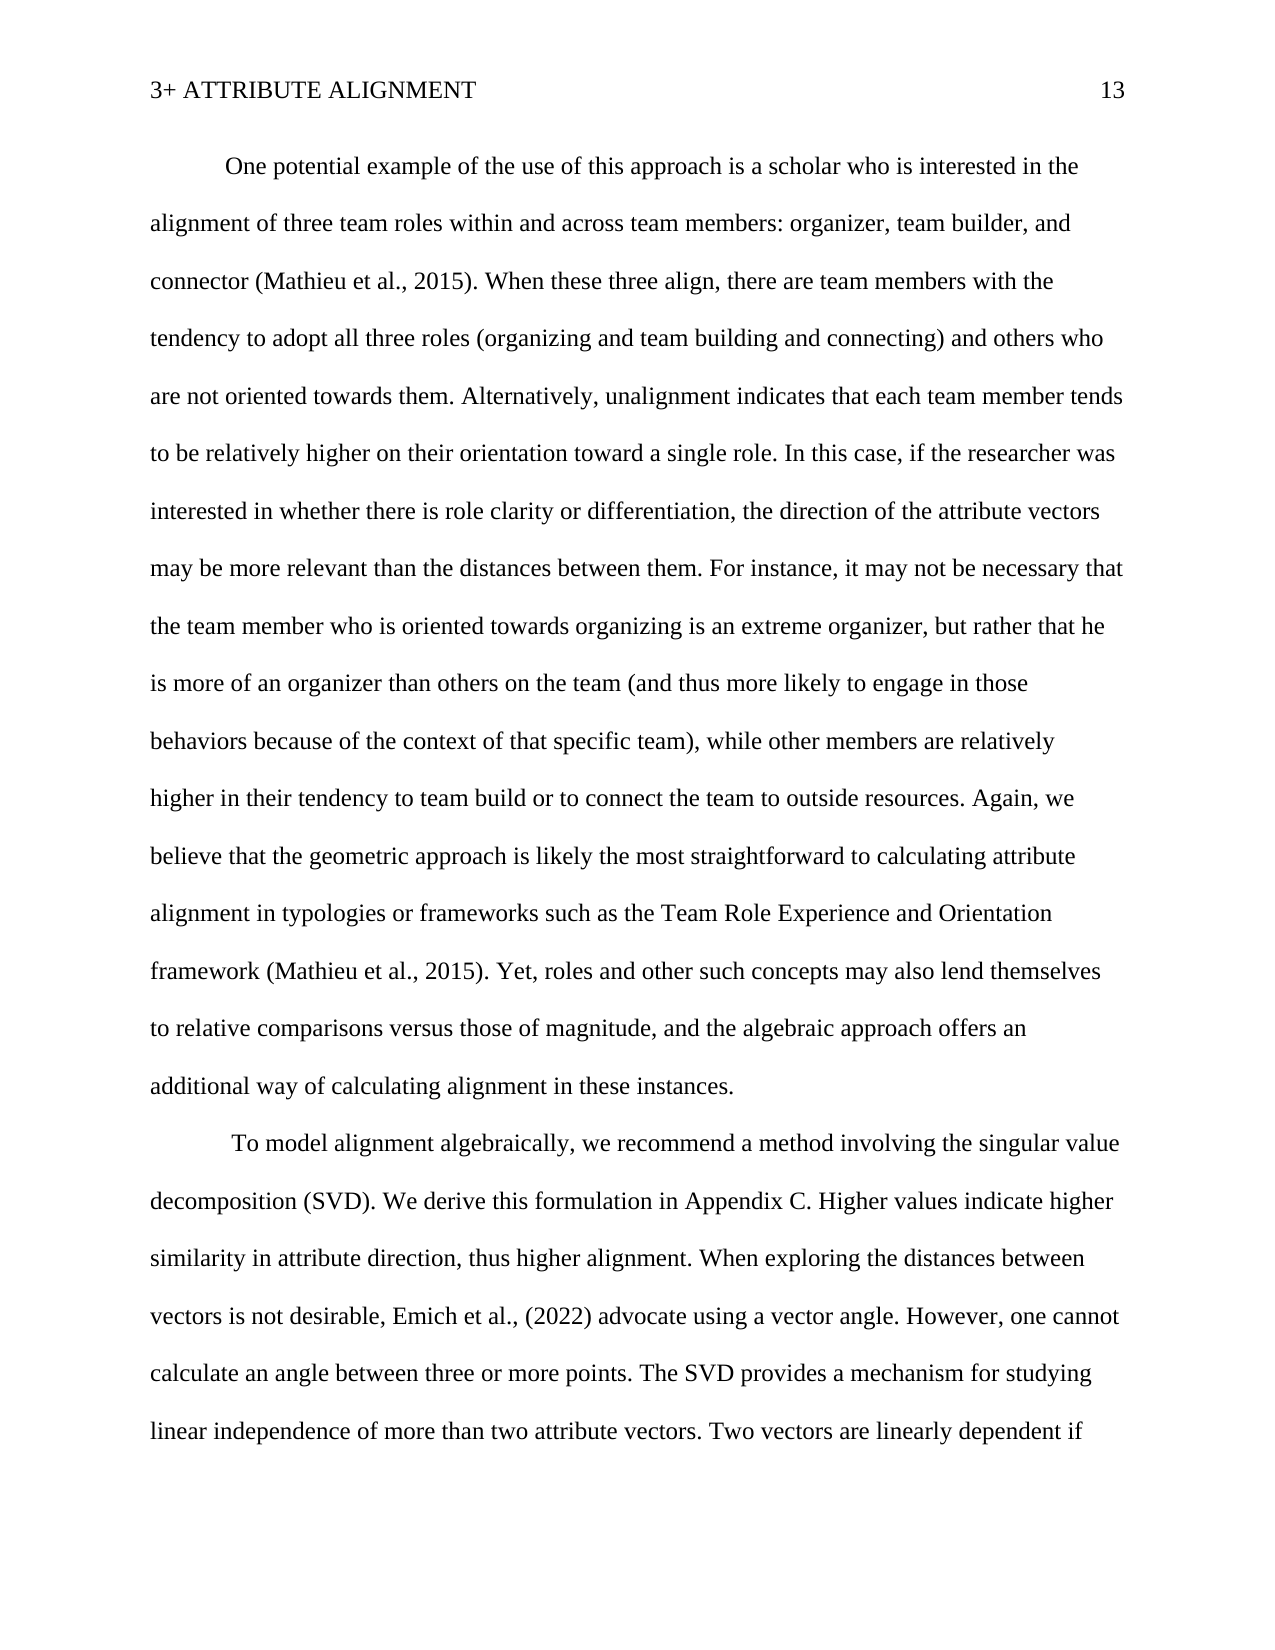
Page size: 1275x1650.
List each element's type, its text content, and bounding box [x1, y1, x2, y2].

text One potential example of the use of this approach is a scholar who is interested in the alignment of three team roles within and across team members: organizer, team builder, and connector (Mathieu et al., 2015). When these three align, there are team members with the tendency to adopt all three roles (organizing and team building and connecting) and others who are not oriented towards them. Alternatively, unalignment indicates that each team member tends to be relatively higher on their orientation toward a single role. In this case, if the researcher was interested in whether there is role clarity or differentiation, the direction of the attribute vectors may be more relevant than the distances between them. For instance, it may not be necessary that the team member who is oriented towards organizing is an extreme organizer, but rather that he is more of an organizer than others on the team (and thus more likely to engage in those behaviors because of the context of that specific team), while other members are relatively higher in their tendency to team build or to connect the team to outside resources. Again, we believe that the geometric approach is likely the most straightforward to calculating attribute alignment in typologies or frameworks such as the Team Role Experience and Orientation framework (Mathieu et al., 2015). Yet, roles and other such concepts may also lend themselves to relative comparisons versus those of magnitude, and the algebraic approach offers an additional way of calculating alignment in these instances. [150, 151, 1125, 1099]
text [150, 1128, 1125, 1444]
